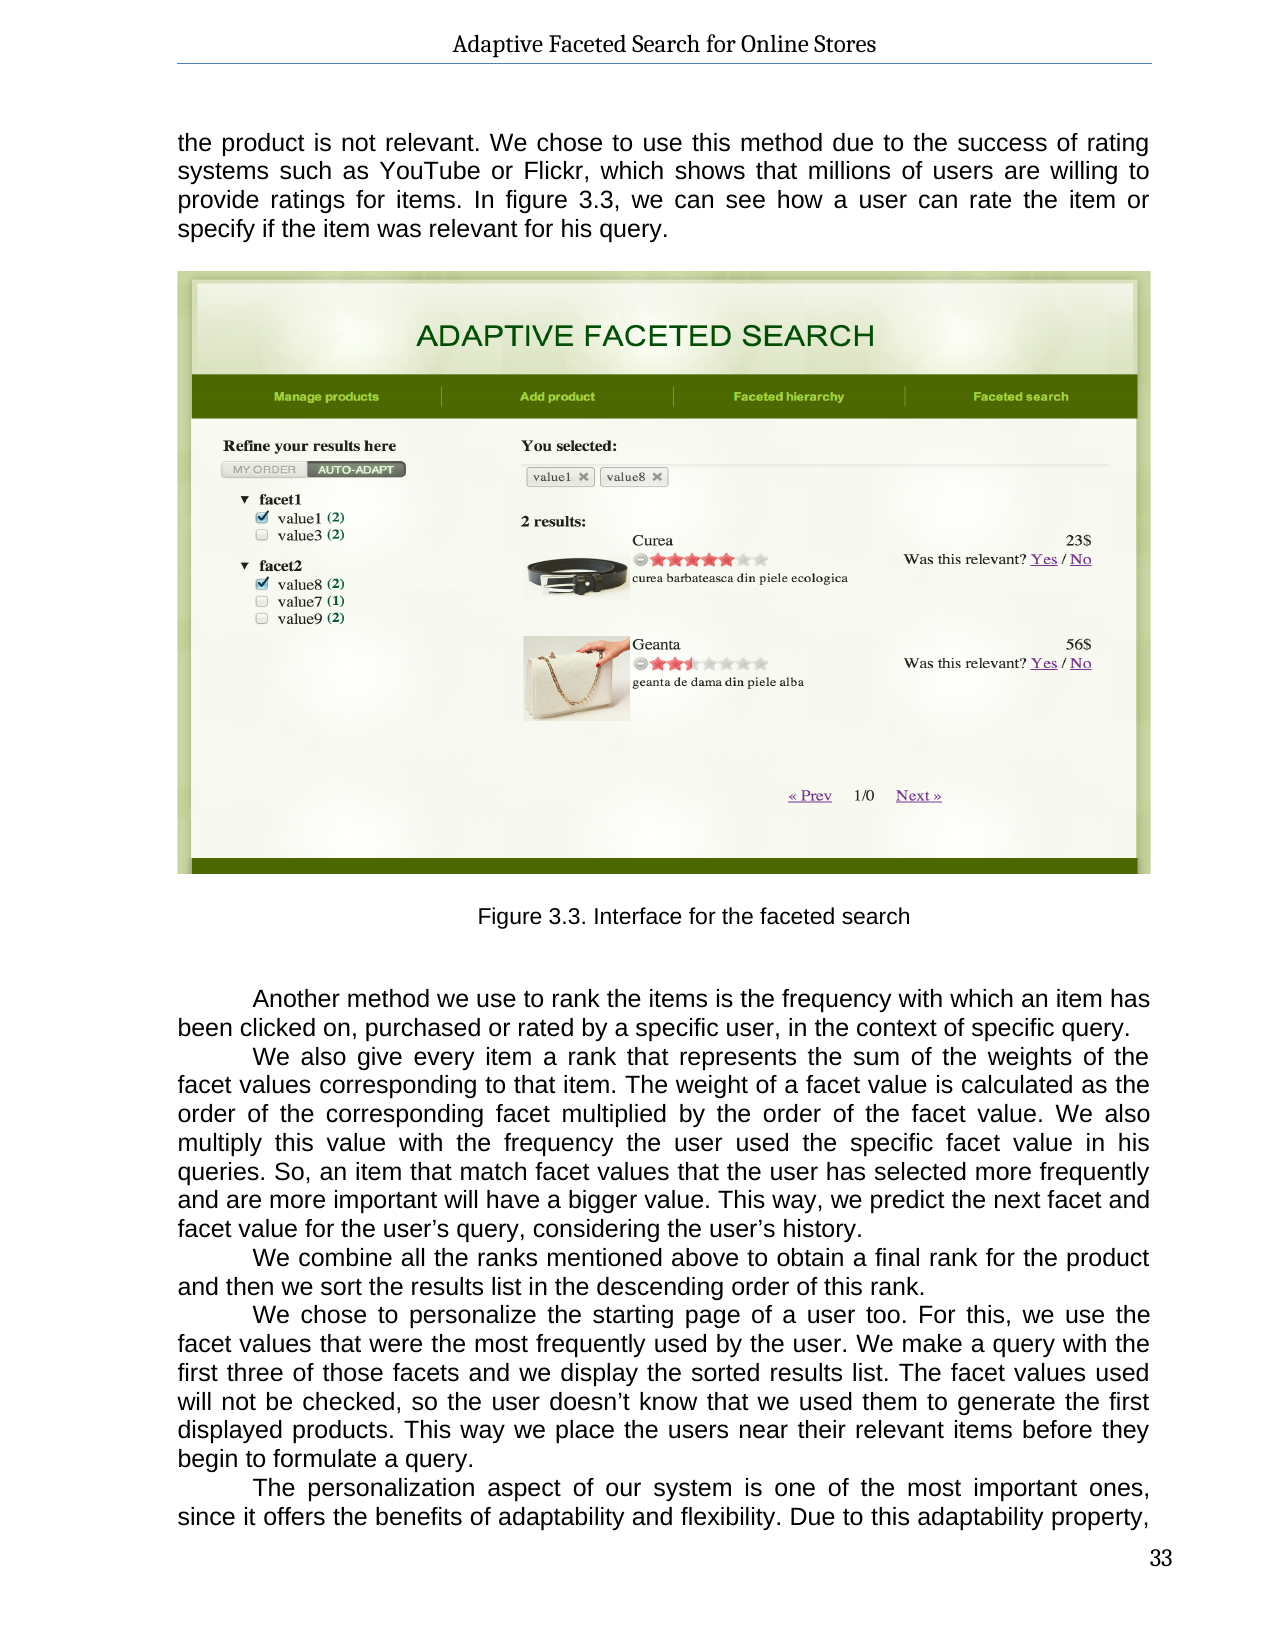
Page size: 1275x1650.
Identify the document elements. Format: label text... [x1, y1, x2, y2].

text We chose to personalize the starting page of a user too. For this, we use the facet values that were the most frequently used by the user. We make a query with the first three of those facets and we display the sorted results list. The facet values used will not be checked, so the user doesn’t know that we used them to generate the first displayed products. This way we place the users near their relevant items before they begin to formulate a query. [177, 1300, 1152, 1473]
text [177, 127, 1152, 242]
text We combine all the ranks mentioned above to obtain a final rank for the product and then we sort the results list in the descending order of this rank. [177, 1243, 1152, 1300]
text Figure 3.3. Interface for the faceted search [402, 903, 1152, 929]
text Another method we use to rank the items is the frequency with which an item has been clicked on, purchased or rated by a specific user, in the context of specific query. [177, 984, 1152, 1042]
text We also give every item a rank that represents the sum of the weights of the facet values corresponding to that item. The weight of a facet value is calculated as the order of the corresponding facet multiplied by the order of the facet value. We also multiply this value with the frequency the user used the specific facet value in his queries. So, an item that match facet values that the user has selected more frequently and are more important will have a bigger value. This way, we predict the next facet and facet value for the user’s query, considering the user’s history. [177, 1042, 1152, 1243]
picture [177, 271, 1151, 874]
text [177, 1473, 1152, 1530]
